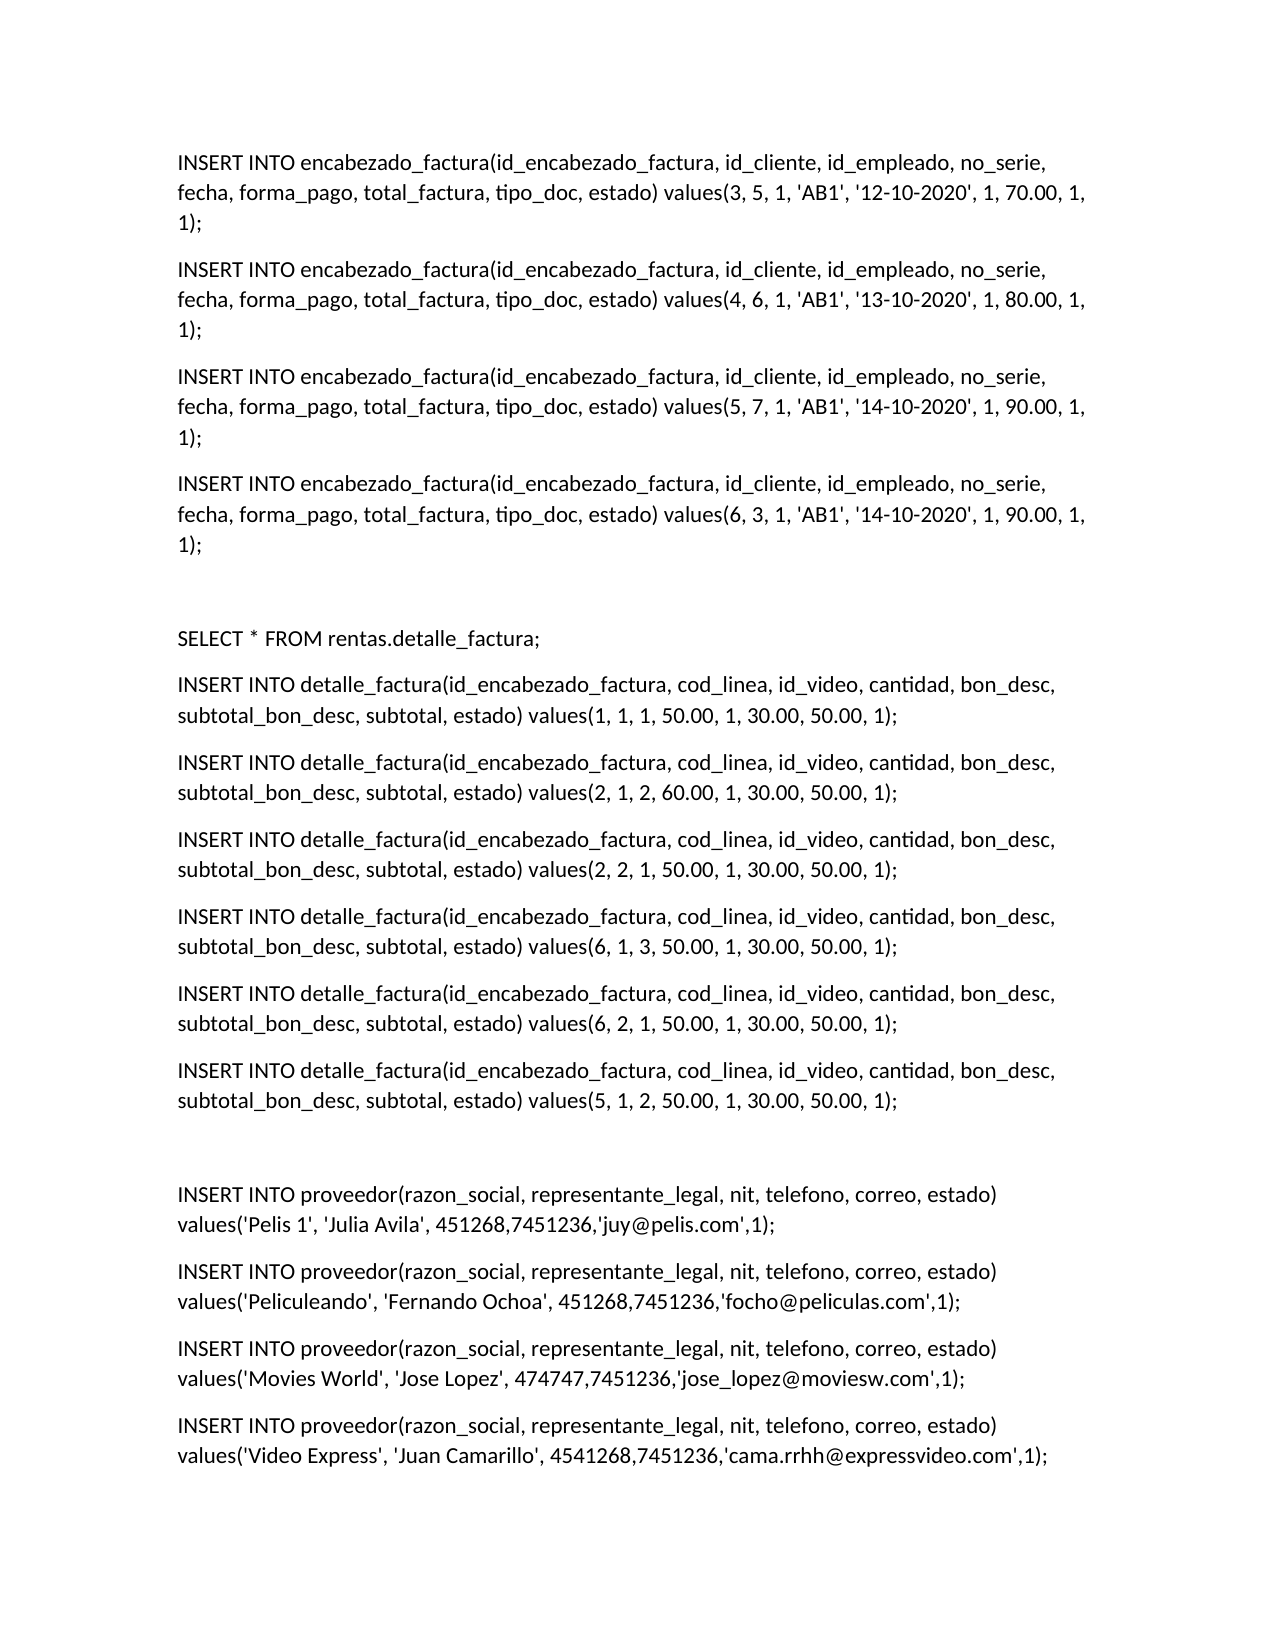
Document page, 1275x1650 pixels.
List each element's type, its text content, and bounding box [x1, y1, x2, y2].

text INSERT INTO detalle_factura(id_encabezado_factura, cod_linea, id_video, cantidad, bon_desc, subtotal_bon_desc, subtotal, estado) values(6, 1, 3, 50.00, 1, 30.00, 50.00, 1); [177, 902, 1098, 960]
text INSERT INTO detalle_factura(id_encabezado_factura, cod_linea, id_video, cantidad, bon_desc, subtotal_bon_desc, subtotal, estado) values(5, 1, 2, 50.00, 1, 30.00, 50.00, 1); [177, 1056, 1098, 1114]
text INSERT INTO encabezado_factura(id_encabezado_factura, id_cliente, id_empleado, no_serie, fecha, forma_pago, total_factura, tipo_doc, estado) values(4, 6, 1, 'AB1', '13-10-2020', 1, 80.00, 1, 1); [177, 255, 1098, 343]
text INSERT INTO detalle_factura(id_encabezado_factura, cod_linea, id_video, cantidad, bon_desc, subtotal_bon_desc, subtotal, estado) values(6, 2, 1, 50.00, 1, 30.00, 50.00, 1); [177, 979, 1098, 1037]
text INSERT INTO encabezado_factura(id_encabezado_factura, id_cliente, id_empleado, no_serie, fecha, forma_pago, total_factura, tipo_doc, estado) values(5, 7, 1, 'AB1', '14-10-2020', 1, 90.00, 1, 1); [177, 362, 1098, 451]
text SELECT * FROM rentas.detalle_factura; [177, 624, 1098, 652]
text INSERT INTO proveedor(razon_social, representante_legal, nit, telefono, correo, estado) values('Peliculeando', 'Fernando Ochoa', 451268,7451236,'focho@peliculas.com',1); [177, 1257, 1098, 1315]
text INSERT INTO detalle_factura(id_encabezado_factura, cod_linea, id_video, cantidad, bon_desc, subtotal_bon_desc, subtotal, estado) values(2, 1, 2, 60.00, 1, 30.00, 50.00, 1); [177, 748, 1098, 806]
text INSERT INTO proveedor(razon_social, representante_legal, nit, telefono, correo, estado) values('Pelis 1', 'Julia Avila', 451268,7451236,'juy@pelis.com',1); [177, 1180, 1098, 1238]
text INSERT INTO proveedor(razon_social, representante_legal, nit, telefono, correo, estado) values('Movies World', 'Jose Lopez', 474747,7451236,'jose_lopez@moviesw.com',1); [177, 1334, 1098, 1392]
text INSERT INTO encabezado_factura(id_encabezado_factura, id_cliente, id_empleado, no_serie, fecha, forma_pago, total_factura, tipo_doc, estado) values(3, 5, 1, 'AB1', '12-10-2020', 1, 70.00, 1, 1); [177, 148, 1098, 236]
text INSERT INTO proveedor(razon_social, representante_legal, nit, telefono, correo, estado) values('Video Express', 'Juan Camarillo', 4541268,7451236,'cama.rrhh@expressvideo.com',1); [177, 1411, 1098, 1469]
text INSERT INTO detalle_factura(id_encabezado_factura, cod_linea, id_video, cantidad, bon_desc, subtotal_bon_desc, subtotal, estado) values(2, 2, 1, 50.00, 1, 30.00, 50.00, 1); [177, 825, 1098, 883]
text INSERT INTO detalle_factura(id_encabezado_factura, cod_linea, id_video, cantidad, bon_desc, subtotal_bon_desc, subtotal, estado) values(1, 1, 1, 50.00, 1, 30.00, 50.00, 1); [177, 671, 1098, 729]
text INSERT INTO encabezado_factura(id_encabezado_factura, id_cliente, id_empleado, no_serie, fecha, forma_pago, total_factura, tipo_doc, estado) values(6, 3, 1, 'AB1', '14-10-2020', 1, 90.00, 1, 1); [177, 469, 1098, 558]
